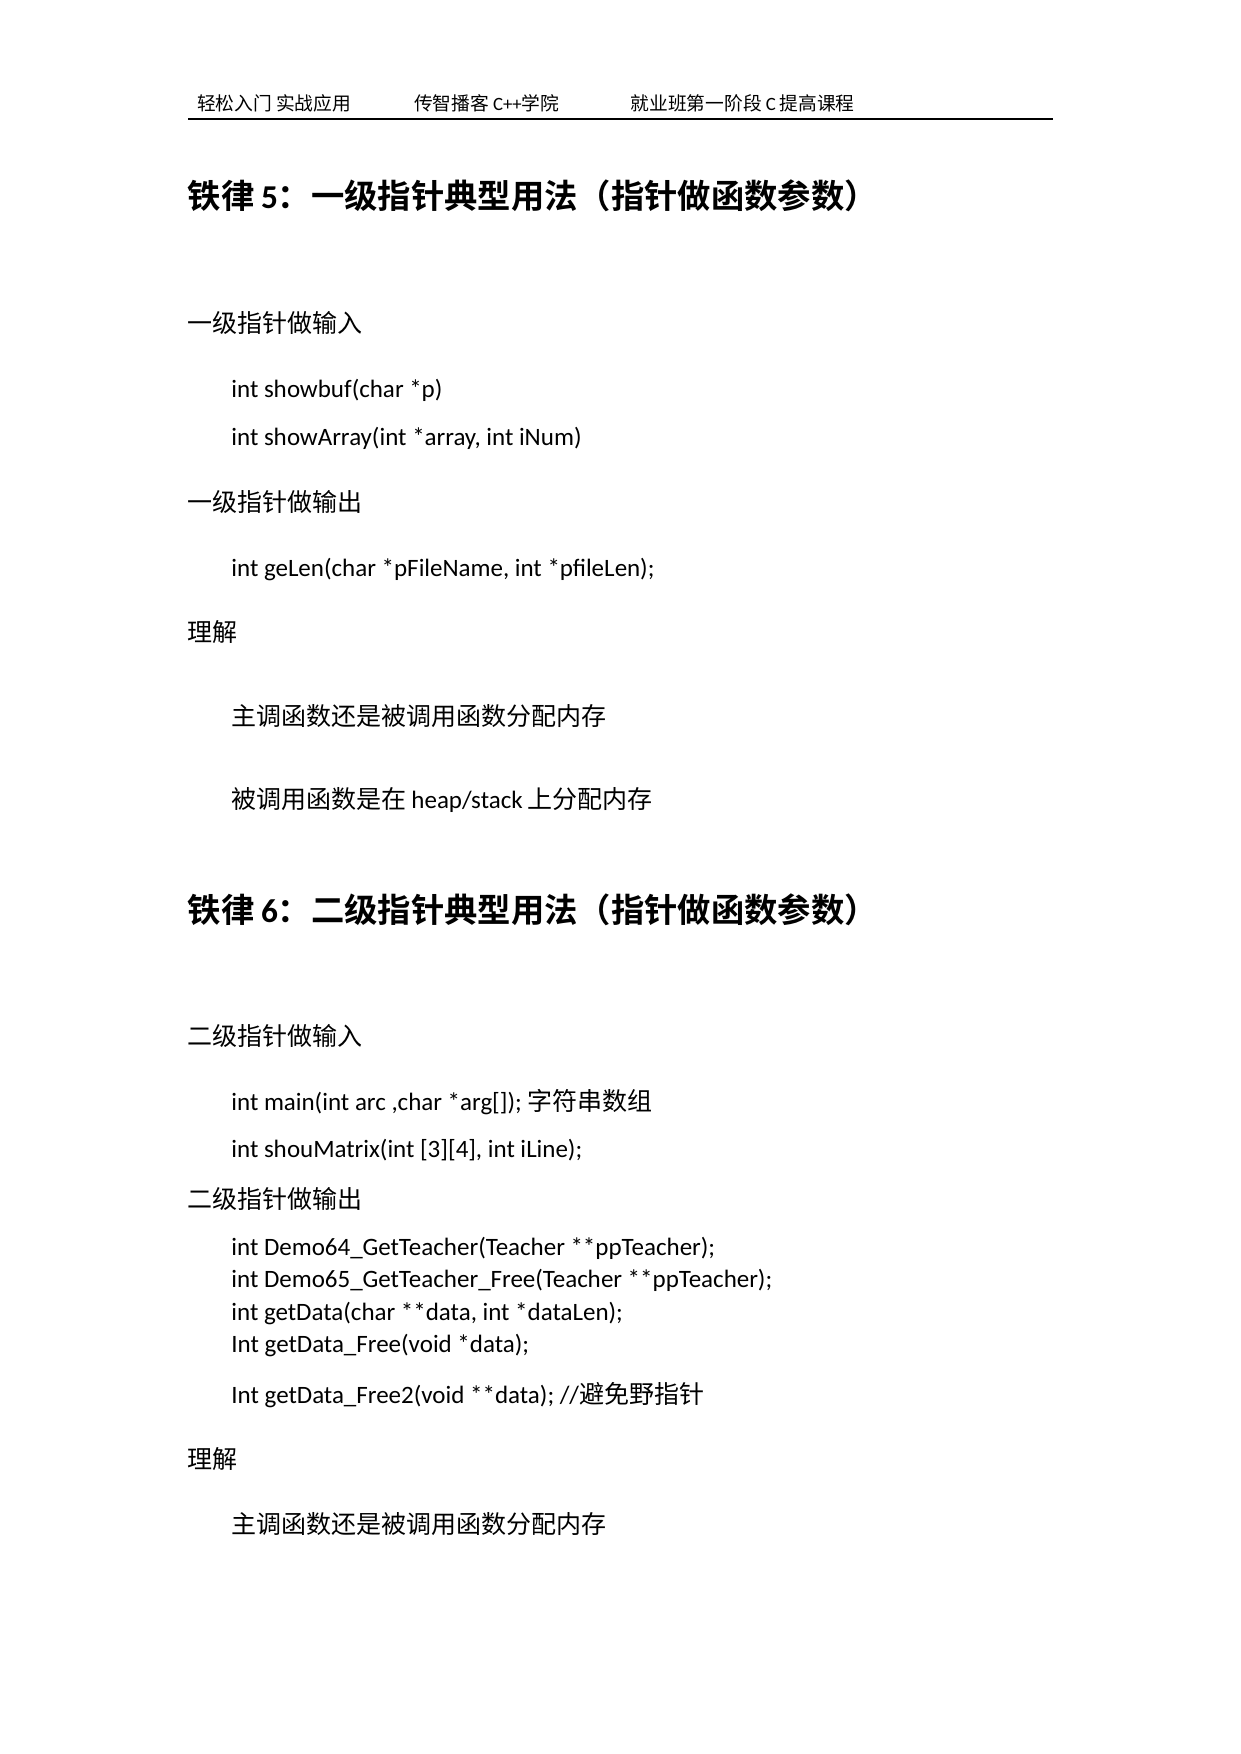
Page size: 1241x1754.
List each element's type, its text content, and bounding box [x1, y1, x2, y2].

text 理解 [187, 1425, 1053, 1490]
text 主调函数还是被调用函数分配内存 [187, 1490, 1053, 1555]
text int main(int arc ,char *arg[]); 字符串数组 [187, 1067, 1053, 1132]
text 主调函数还是被调用函数分配内存 [187, 682, 1053, 747]
text int shouMatrix(int [3][4], int iLine); [187, 1132, 1053, 1165]
text Int getData_Free2(void **data); //避免野指针 [187, 1360, 1053, 1425]
text int geLen(char *pFileName, int *pfileLen); [187, 551, 1053, 583]
text 被调用函数是在heap/stack上分配内存 [187, 765, 1053, 830]
text Int getData_Free(void *data); [187, 1327, 1053, 1360]
subtitle 铁律5：一级指针典型用法（指针做函数参数） [187, 162, 1053, 227]
text 二级指针做输入 [187, 1002, 1053, 1067]
text int getData(char **data, int *dataLen); [187, 1295, 1053, 1327]
text 理解 [187, 598, 1053, 663]
text int showbuf(char *p) [187, 372, 1053, 405]
text int showArray(int *array, int iNum) [187, 420, 1053, 452]
subtitle 铁律6：二级指针典型用法（指针做函数参数） [187, 875, 1053, 940]
text 二级指针做输出 [187, 1165, 1053, 1230]
text 一级指针做输出 [187, 468, 1053, 533]
text int Demo65_GetTeacher_Free(Teacher **ppTeacher); [187, 1262, 1053, 1295]
text 一级指针做输入 [187, 289, 1053, 354]
text int Demo64_GetTeacher(Teacher **ppTeacher); [187, 1230, 1053, 1262]
